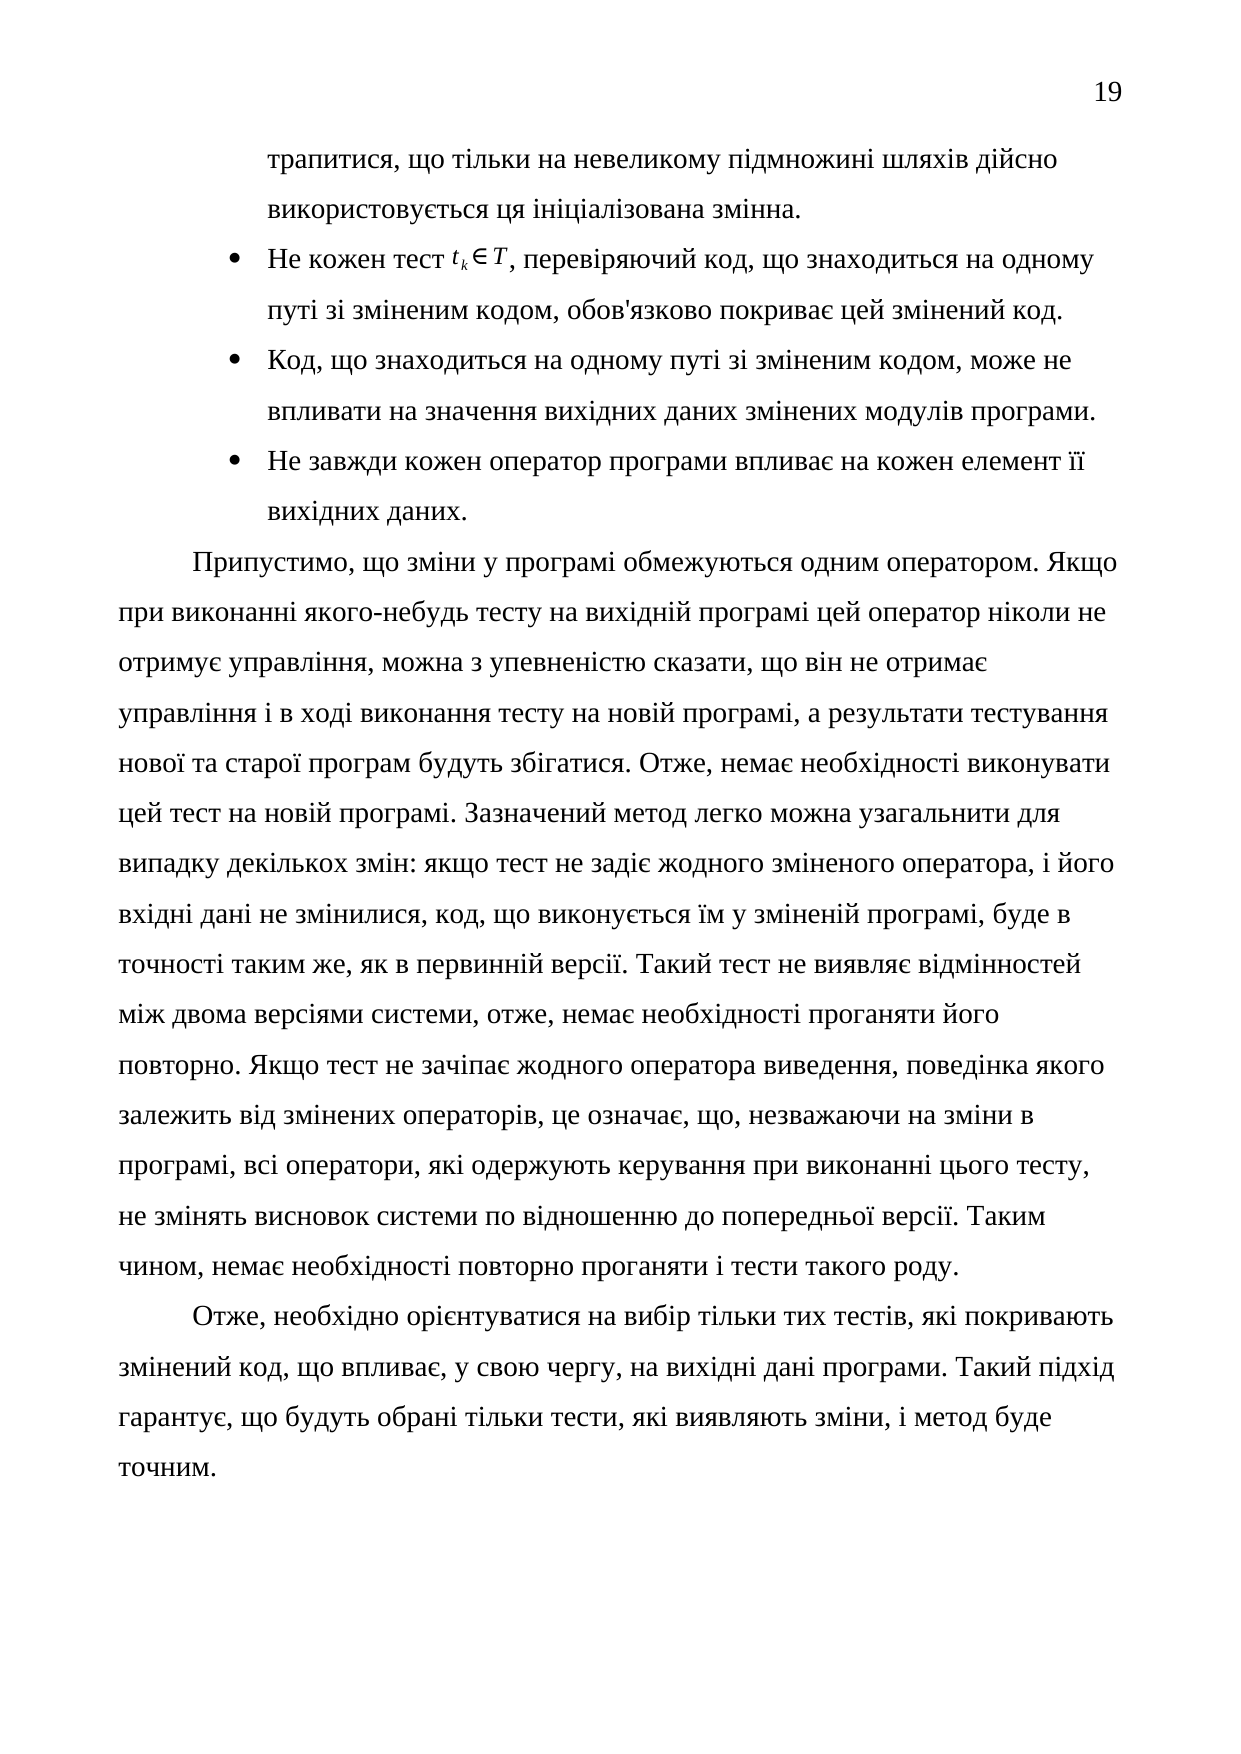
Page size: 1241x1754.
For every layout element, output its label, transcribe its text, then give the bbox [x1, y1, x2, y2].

text Припустимо, що зміни у програмі обмежуються одним оператором. Якщо при виконанні якого-небудь тесту на вихідній програмі цей оператор ніколи не отримує управління, можна з упевненістю сказати, що він не отримає управління і в ході виконання тесту на новій програмі, а результати тестування нової та старої програм будуть збігатися. Отже, немає необхідності виконувати цей тест на новій програмі. Зазначений метод легко можна узагальнити для випадку декількох змін: якщо тест не задіє жодного зміненого оператора, і його вхідні дані не змінилися, код, що виконується їм у зміненій програмі, буде в точності таким же, як в первинній версії. Такий тест не виявляє відмінностей між двома версіями системи, отже, немає необхідності проганяти його повторно. Якщо тест не зачіпає жодного оператора виведення, поведінка якого залежить від змінених операторів, це означає, що, незважаючи на зміни в програмі, всі оператори, які одержують керування при виконанні цього тесту, не змінять висновок системи по відношенню до попередньої версії. Таким чином, немає необхідності повторно проганяти і тести такого роду. [118, 544, 1122, 1282]
list Код, що знаходиться на одному путі зі зміненим кодом, може не впливати на значення вихідних даних змінених модулів програми. [229, 342, 1122, 426]
list Не завжди кожен оператор програми впливає на кожен елемент її вихідних даних. [229, 443, 1122, 527]
text Отже, необхідно орієнтуватися на вибір тільки тих тестів, які покривають змінений код, що впливає, у свою чергу, на вихідні дані програми. Такий підхід гарантує, що будуть обрані тільки тести, які виявляють зміни, і метод буде точним. [118, 1298, 1122, 1483]
list Не кожен тест , перевіряючий код, що знаходиться на одному путі зі зміненим кодом, обов'язково покриває цей змінений код. [229, 242, 1122, 326]
